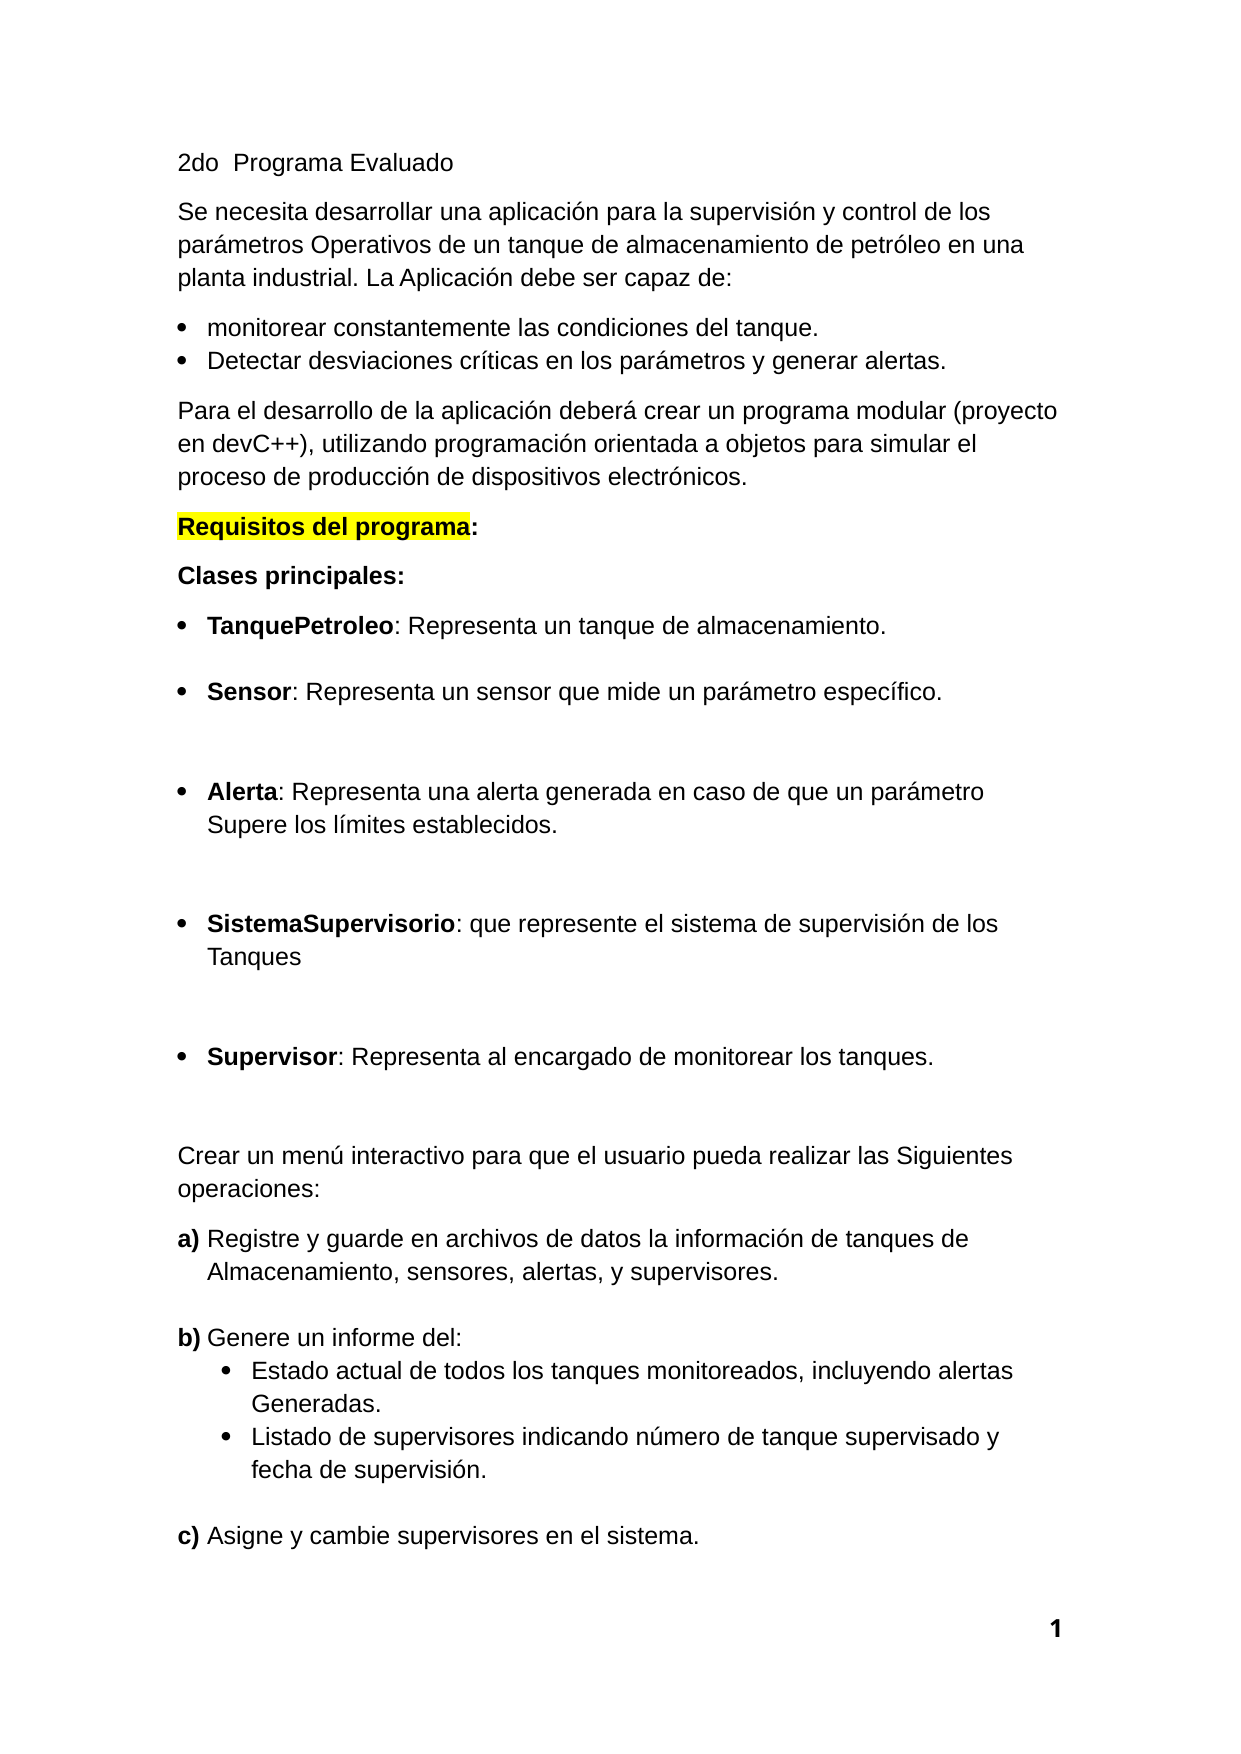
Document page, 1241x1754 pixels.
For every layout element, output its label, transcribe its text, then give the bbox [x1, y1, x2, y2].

text 2do Programa Evaluado [177, 148, 1063, 176]
list Alerta: Representa una alerta generada en caso de que un parámetro Supere los límites establecidos. [177, 777, 1063, 838]
list Detectar desviaciones críticas en los parámetros y generar alertas. [177, 346, 1063, 375]
list monitorear constantemente las condiciones del tanque. [177, 313, 1063, 342]
list Asigne y cambie supervisores en el sistema. [177, 1521, 1063, 1550]
list Genere un informe del: [177, 1323, 1063, 1352]
text Clases principales: [177, 561, 1063, 590]
text Se necesita desarrollar una aplicación para la supervisión y control de los parámetros Operativos de un tanque de almacenamiento de petróleo en una planta industrial. La Aplicación debe ser capaz de: [177, 197, 1063, 292]
text Requisitos del programa: [470, 512, 1063, 540]
text Para el desarrollo de la aplicación deberá crear un programa modular (proyecto en devC++), utilizando programación orientada a objetos para simular el proceso de producción de dispositivos electrónicos. [177, 396, 1063, 491]
list Listado de supervisores indicando número de tanque supervisado y fecha de supervisión. [222, 1422, 1063, 1484]
list Sensor: Representa un sensor que mide un parámetro específico. [177, 677, 1063, 706]
list Supervisor: Representa al encargado de monitorear los tanques. [177, 1042, 1063, 1071]
list SistemaSupervisorio: que represente el sistema de supervisión de los Tanques [177, 909, 1063, 971]
list Estado actual de todos los tanques monitoreados, incluyendo alertas Generadas. [222, 1356, 1063, 1418]
list TanquePetroleo: Representa un tanque de almacenamiento. [177, 611, 1063, 640]
list Registre y guarde en archivos de datos la información de tanques de Almacenamiento, sensores, alertas, y supervisores. [177, 1224, 1063, 1286]
text Crear un menú interactivo para que el usuario pueda realizar las Siguientes operaciones: [177, 1141, 1063, 1203]
